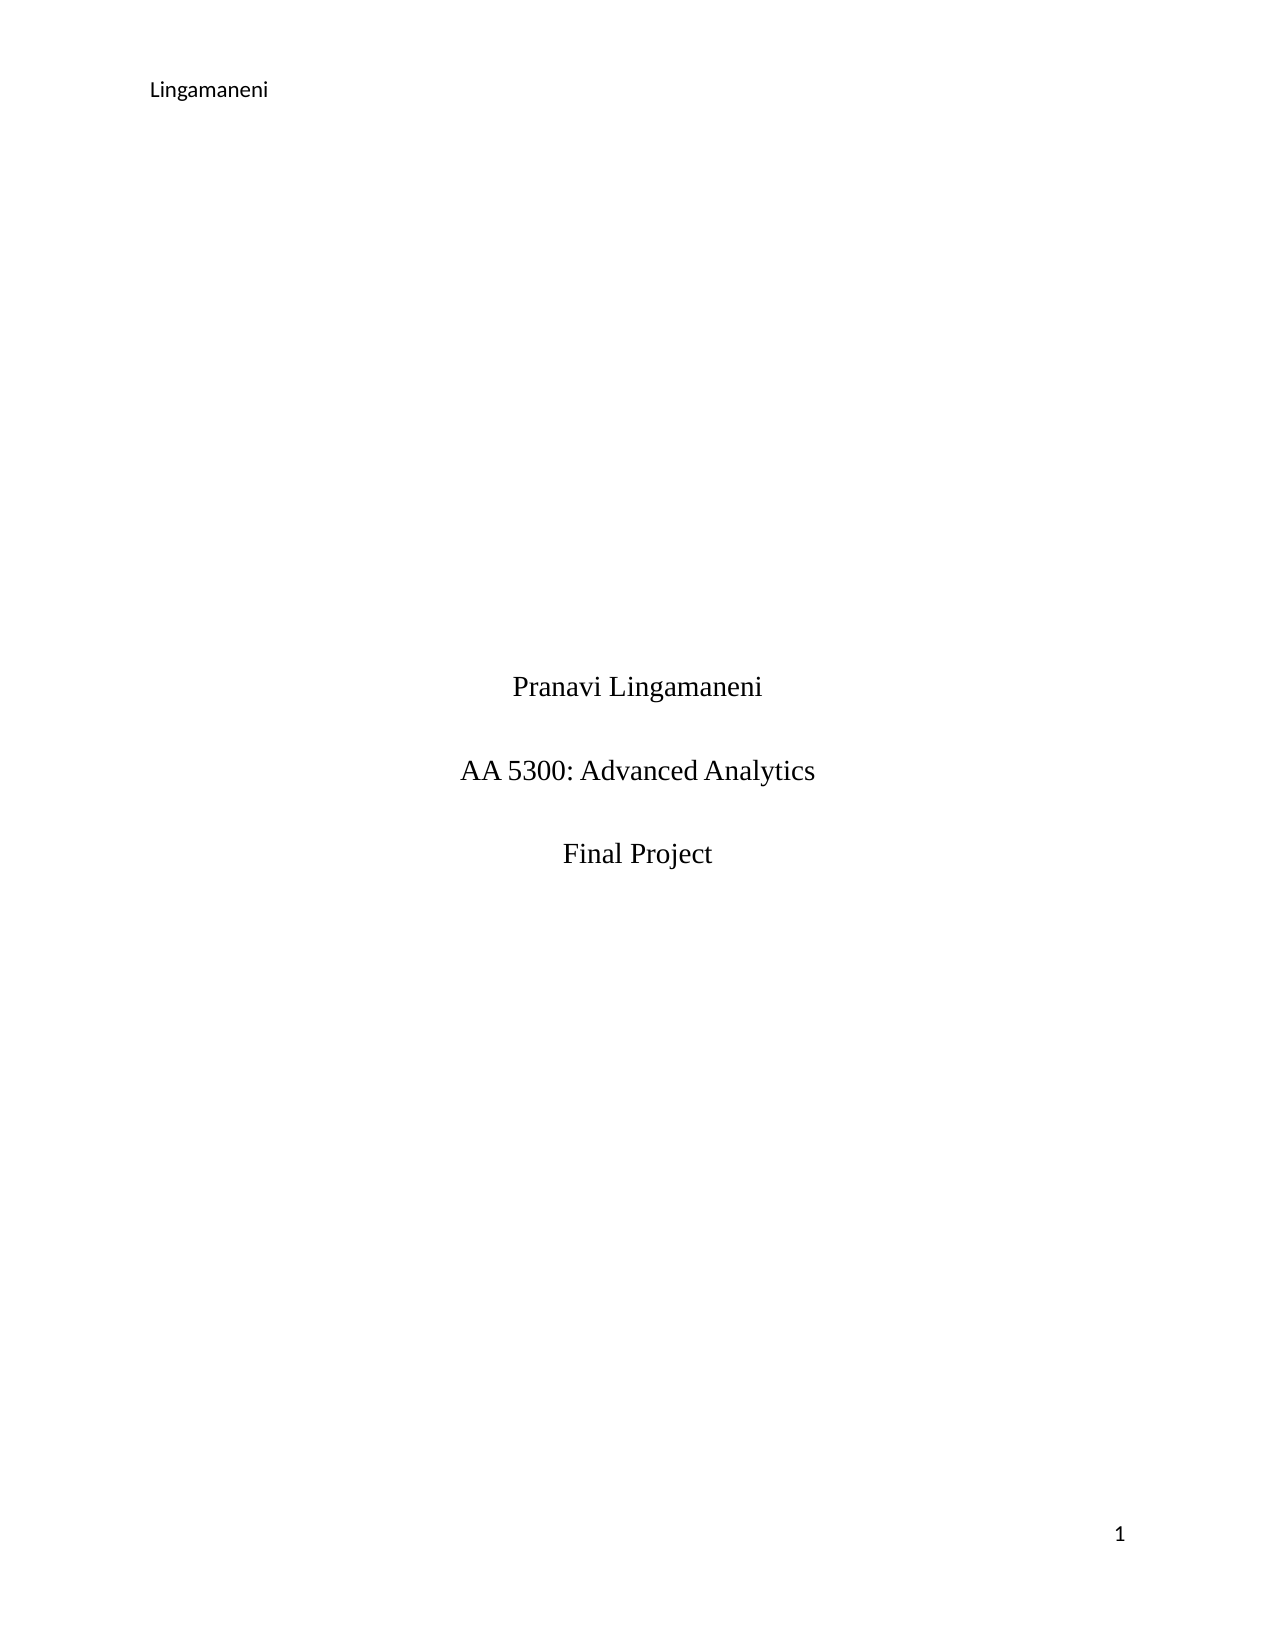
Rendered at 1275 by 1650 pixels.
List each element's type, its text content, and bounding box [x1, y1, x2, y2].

text Final Project [150, 837, 1125, 870]
text Pranavi Lingamaneni [150, 669, 1125, 703]
text AA 5300: Advanced Analytics [150, 753, 1125, 786]
